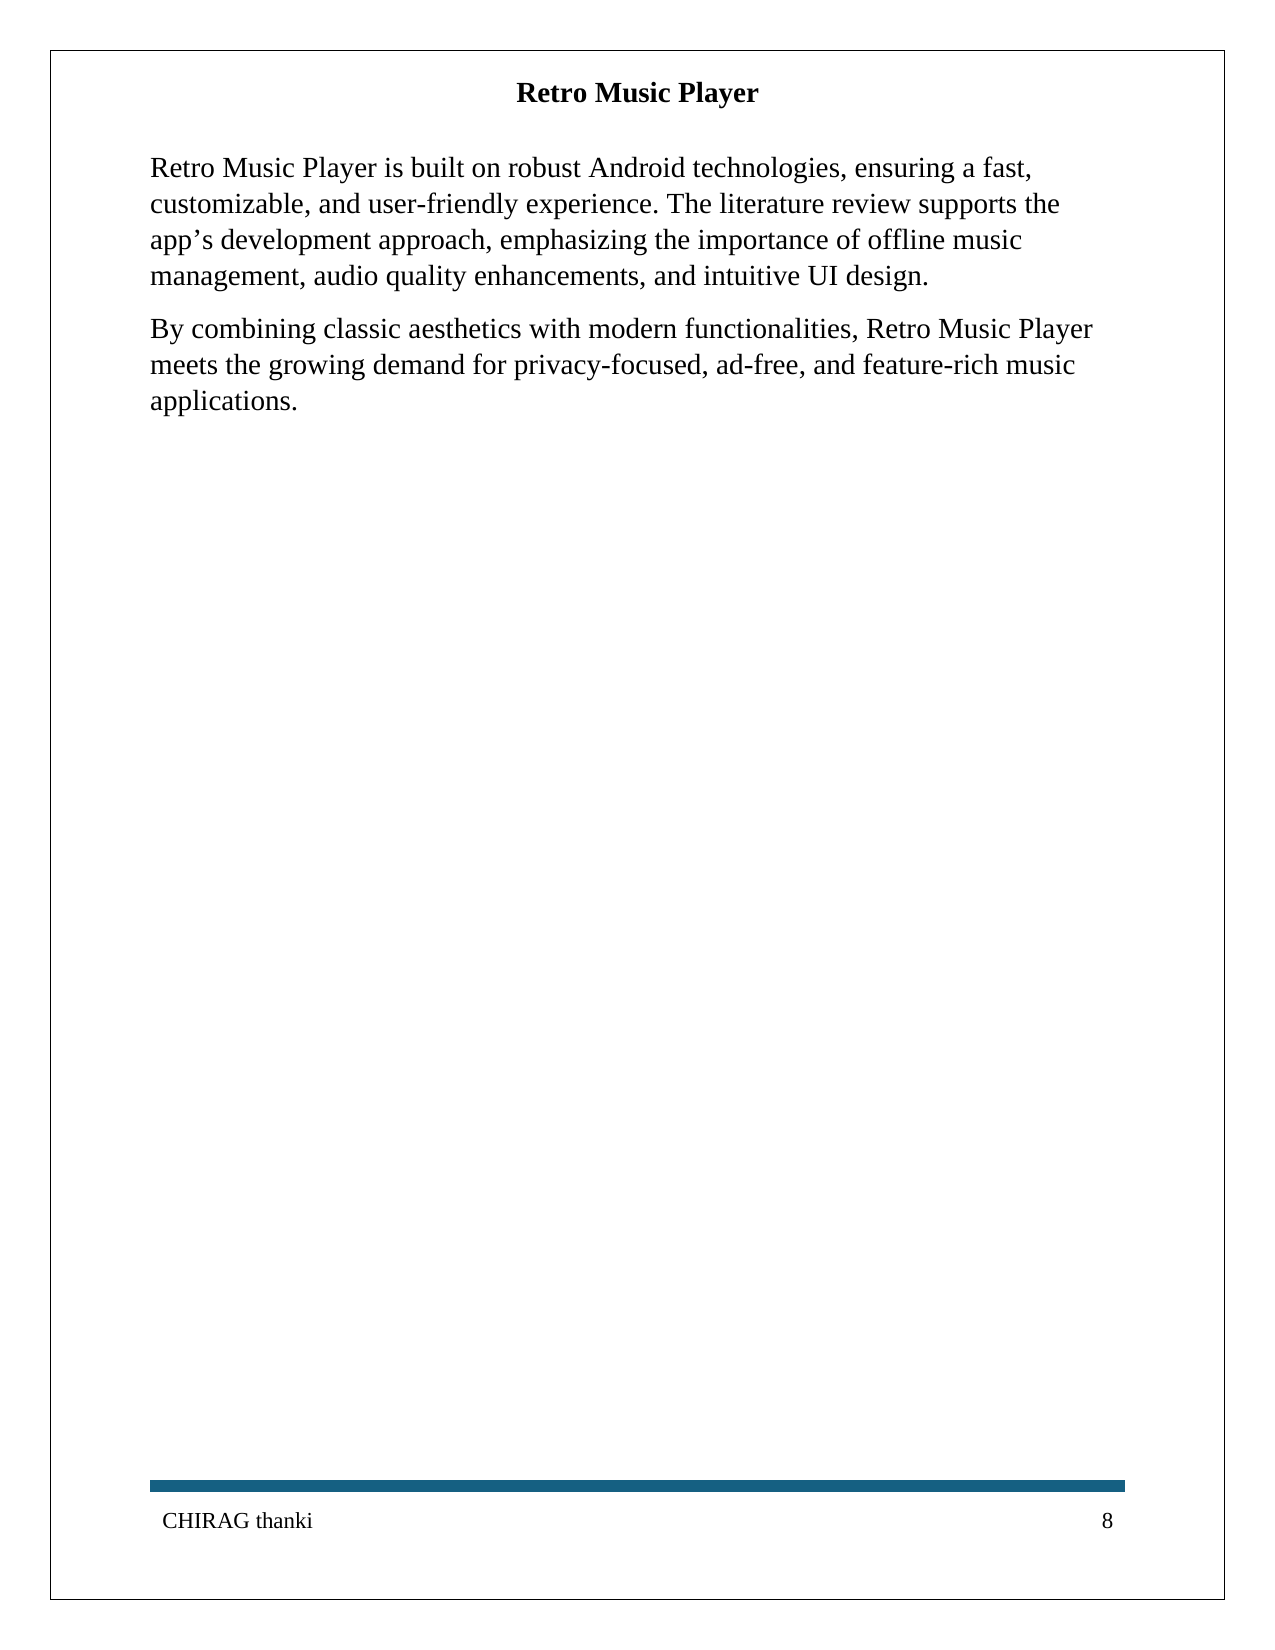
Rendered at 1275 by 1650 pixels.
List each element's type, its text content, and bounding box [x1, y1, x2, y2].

text By combining classic aesthetics with modern functionalities, Retro Music Player meets the growing demand for privacy-focused, ad-free, and feature-rich music applications. [150, 311, 1125, 417]
text Retro Music Player is built on robust Android technologies, ensuring a fast, customizable, and user-friendly experience. The literature review supports the app’s development approach, emphasizing the importance of offline music management, audio quality enhancements, and intuitive UI design. [150, 150, 1125, 292]
